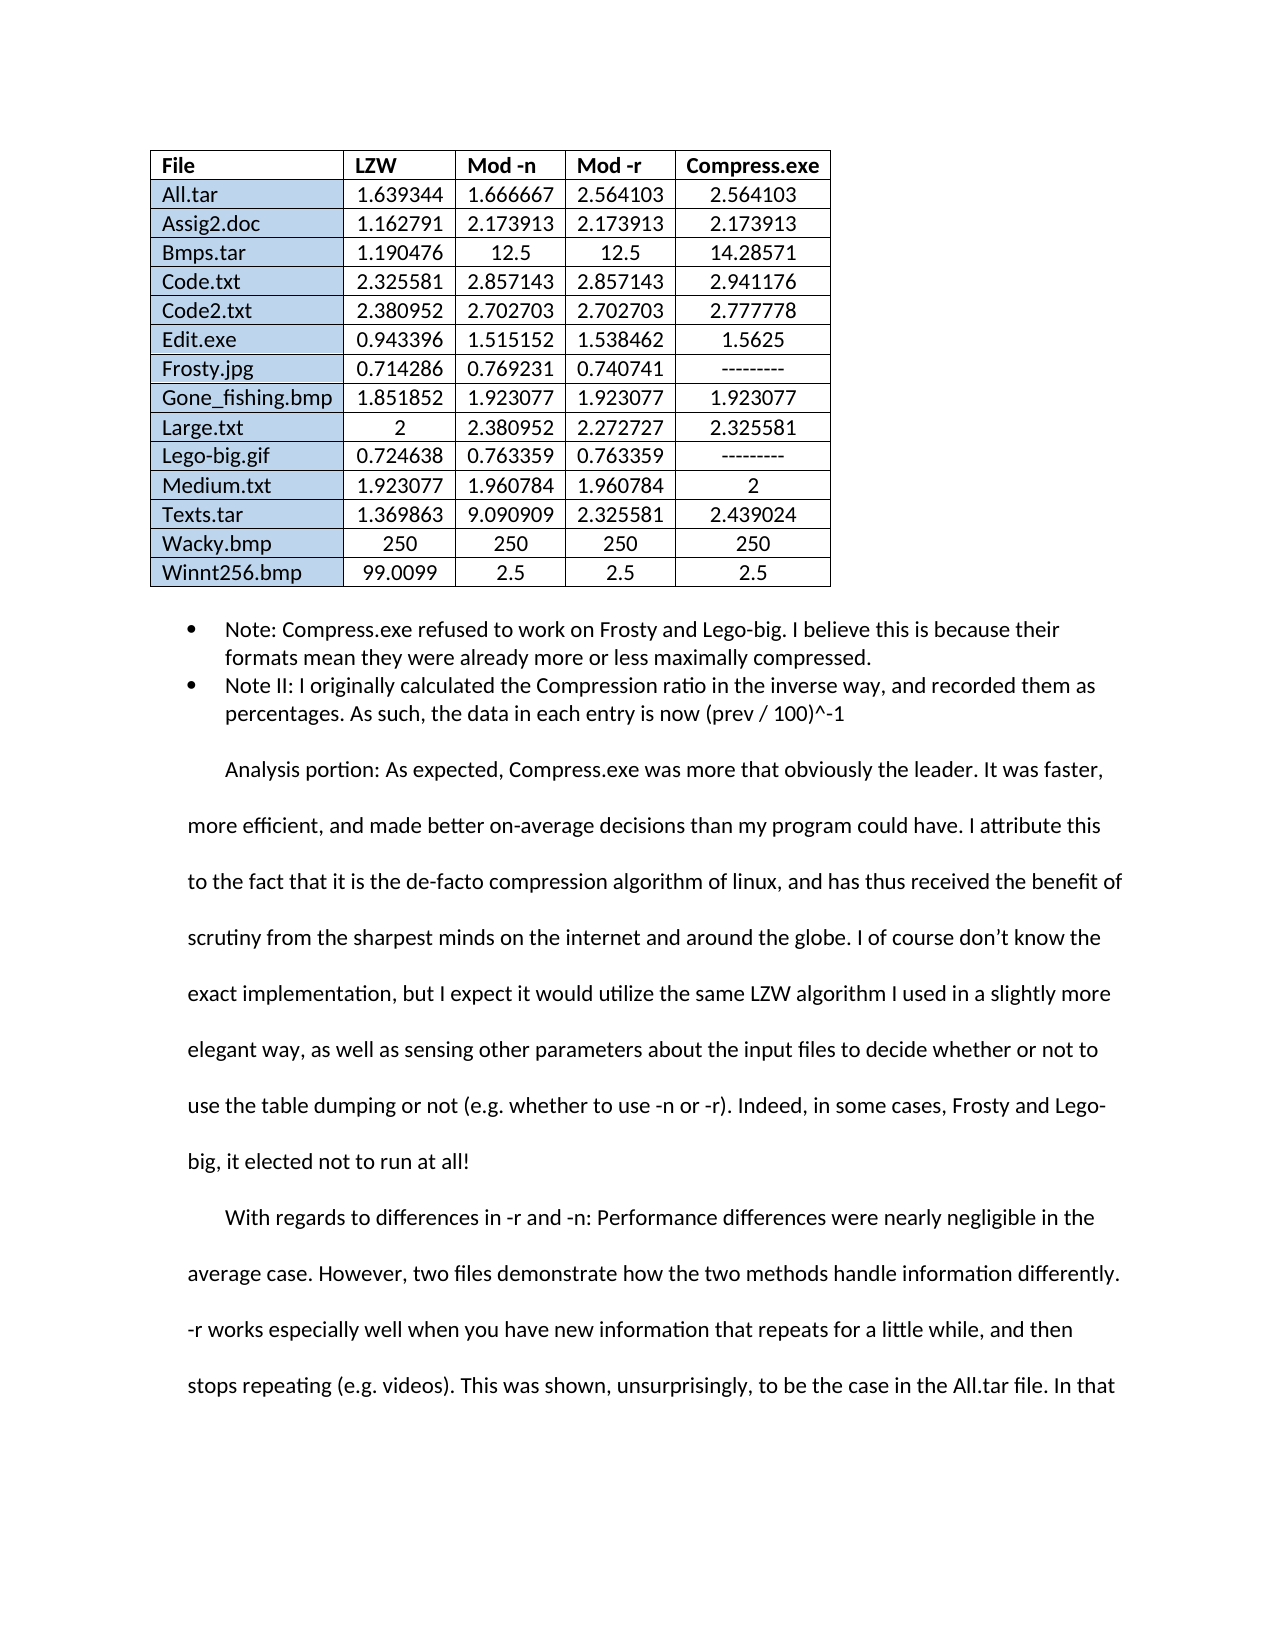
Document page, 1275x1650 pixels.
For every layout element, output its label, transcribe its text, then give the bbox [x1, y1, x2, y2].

table_cell Mod -n [456, 151, 565, 179]
table_cell 2.173913 [566, 209, 675, 237]
table_cell 1.190476 [344, 238, 455, 266]
table_cell 0.724638 [344, 442, 455, 470]
table_cell 2.325581 [676, 413, 830, 441]
list Note: Compress.exe refused to work on Frosty and Lego-big. I believe this is because their formats mean they were already more or less maximally compressed. [187, 615, 1125, 671]
table_cell 250 [676, 529, 830, 557]
table_cell Bmps.tar [151, 238, 343, 266]
table_cell 250 [344, 529, 455, 557]
table_cell 2.173913 [456, 209, 565, 237]
table_cell 1.369863 [344, 500, 455, 528]
table_cell 2.380952 [344, 296, 455, 324]
text Analysis portion: As expected, Compress.exe was more that obviously the leader. It was faster, more efficient, and made better on-average decisions than my program could have. I attribute this to the fact that it is the de-facto compression algorithm of linux, and has thus received the benefit of scrutiny from the sharpest minds on the internet and around the globe. I of course don’t know the exact implementation, but I expect it would utilize the same LZW algorithm I used in a slightly more elegant way, as well as sensing other parameters about the input files to decide whether or not to use the table dumping or not (e.g. whether to use -n or -r). Indeed, in some cases, Frosty and Lego-big, it elected not to run at all! [187, 755, 1125, 1175]
table_cell 1.960784 [566, 471, 675, 499]
table_cell --------- [676, 355, 830, 382]
list Note II: I originally calculated the Compression ratio in the inverse way, and recorded them as percentages. As such, the data in each entry is now (prev / 100)^-1 [187, 671, 1125, 727]
table_cell 1.162791 [344, 209, 455, 237]
table_cell 1.5625 [676, 325, 830, 353]
table_cell --------- [676, 442, 830, 470]
table_cell 1.515152 [456, 325, 565, 353]
table_cell 0.714286 [344, 355, 455, 382]
table_cell 2.5 [456, 558, 565, 586]
table_cell Lego-big.gif [151, 442, 343, 470]
table_cell 2.941176 [676, 267, 830, 295]
table_cell Frosty.jpg [151, 355, 343, 382]
table_cell 1.538462 [566, 325, 675, 353]
table_cell 2.702703 [456, 296, 565, 324]
table_cell All.tar [151, 180, 343, 208]
table_cell 0.943396 [344, 325, 455, 353]
table_cell LZW [344, 151, 455, 179]
table_cell Code.txt [151, 267, 343, 295]
table_cell 2.5 [566, 558, 675, 586]
table_cell 1.666667 [456, 180, 565, 208]
table_cell Gone_fishing.bmp [151, 384, 343, 412]
table_cell 99.0099 [344, 558, 455, 586]
table_cell Mod -r [566, 151, 675, 179]
table_cell Assig2.doc [151, 209, 343, 237]
table_cell 1.960784 [456, 471, 565, 499]
table_cell 250 [566, 529, 675, 557]
table_cell 2.857143 [456, 267, 565, 295]
table_cell 2.777778 [676, 296, 830, 324]
table_cell 2.173913 [676, 209, 830, 237]
table_cell 2.5 [676, 558, 830, 586]
table_cell 1.923077 [566, 384, 675, 412]
table_cell 12.5 [566, 238, 675, 266]
table_cell 12.5 [456, 238, 565, 266]
table_cell Large.txt [151, 413, 343, 441]
table_cell File [151, 151, 343, 179]
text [187, 1203, 1125, 1399]
table_cell 1.923077 [676, 384, 830, 412]
table_cell 2.272727 [566, 413, 675, 441]
table_cell 0.763359 [566, 442, 675, 470]
table_cell 2 [344, 413, 455, 441]
table_cell 2.702703 [566, 296, 675, 324]
table_cell 14.28571 [676, 238, 830, 266]
table_cell 2.325581 [344, 267, 455, 295]
table_cell 1.923077 [456, 384, 565, 412]
table_cell 0.763359 [456, 442, 565, 470]
table_cell 2.439024 [676, 500, 830, 528]
table_cell 2.325581 [566, 500, 675, 528]
table_cell Wacky.bmp [151, 529, 343, 557]
table_cell 2.857143 [566, 267, 675, 295]
table_cell 2.564103 [676, 180, 830, 208]
table_cell 1.639344 [344, 180, 455, 208]
table_cell 2.380952 [456, 413, 565, 441]
table_cell 2 [676, 471, 830, 499]
table_cell Winnt256.bmp [151, 558, 343, 586]
table_cell Edit.exe [151, 325, 343, 353]
table_cell 1.851852 [344, 384, 455, 412]
table_cell 0.769231 [456, 355, 565, 382]
table_cell 9.090909 [456, 500, 565, 528]
table_cell Compress.exe [676, 151, 830, 179]
table_cell 2.564103 [566, 180, 675, 208]
table_cell 0.740741 [566, 355, 675, 382]
table_cell 1.923077 [344, 471, 455, 499]
table_cell Texts.tar [151, 500, 343, 528]
table_cell Medium.txt [151, 471, 343, 499]
table_cell Code2.txt [151, 296, 343, 324]
table_cell 250 [456, 529, 565, 557]
